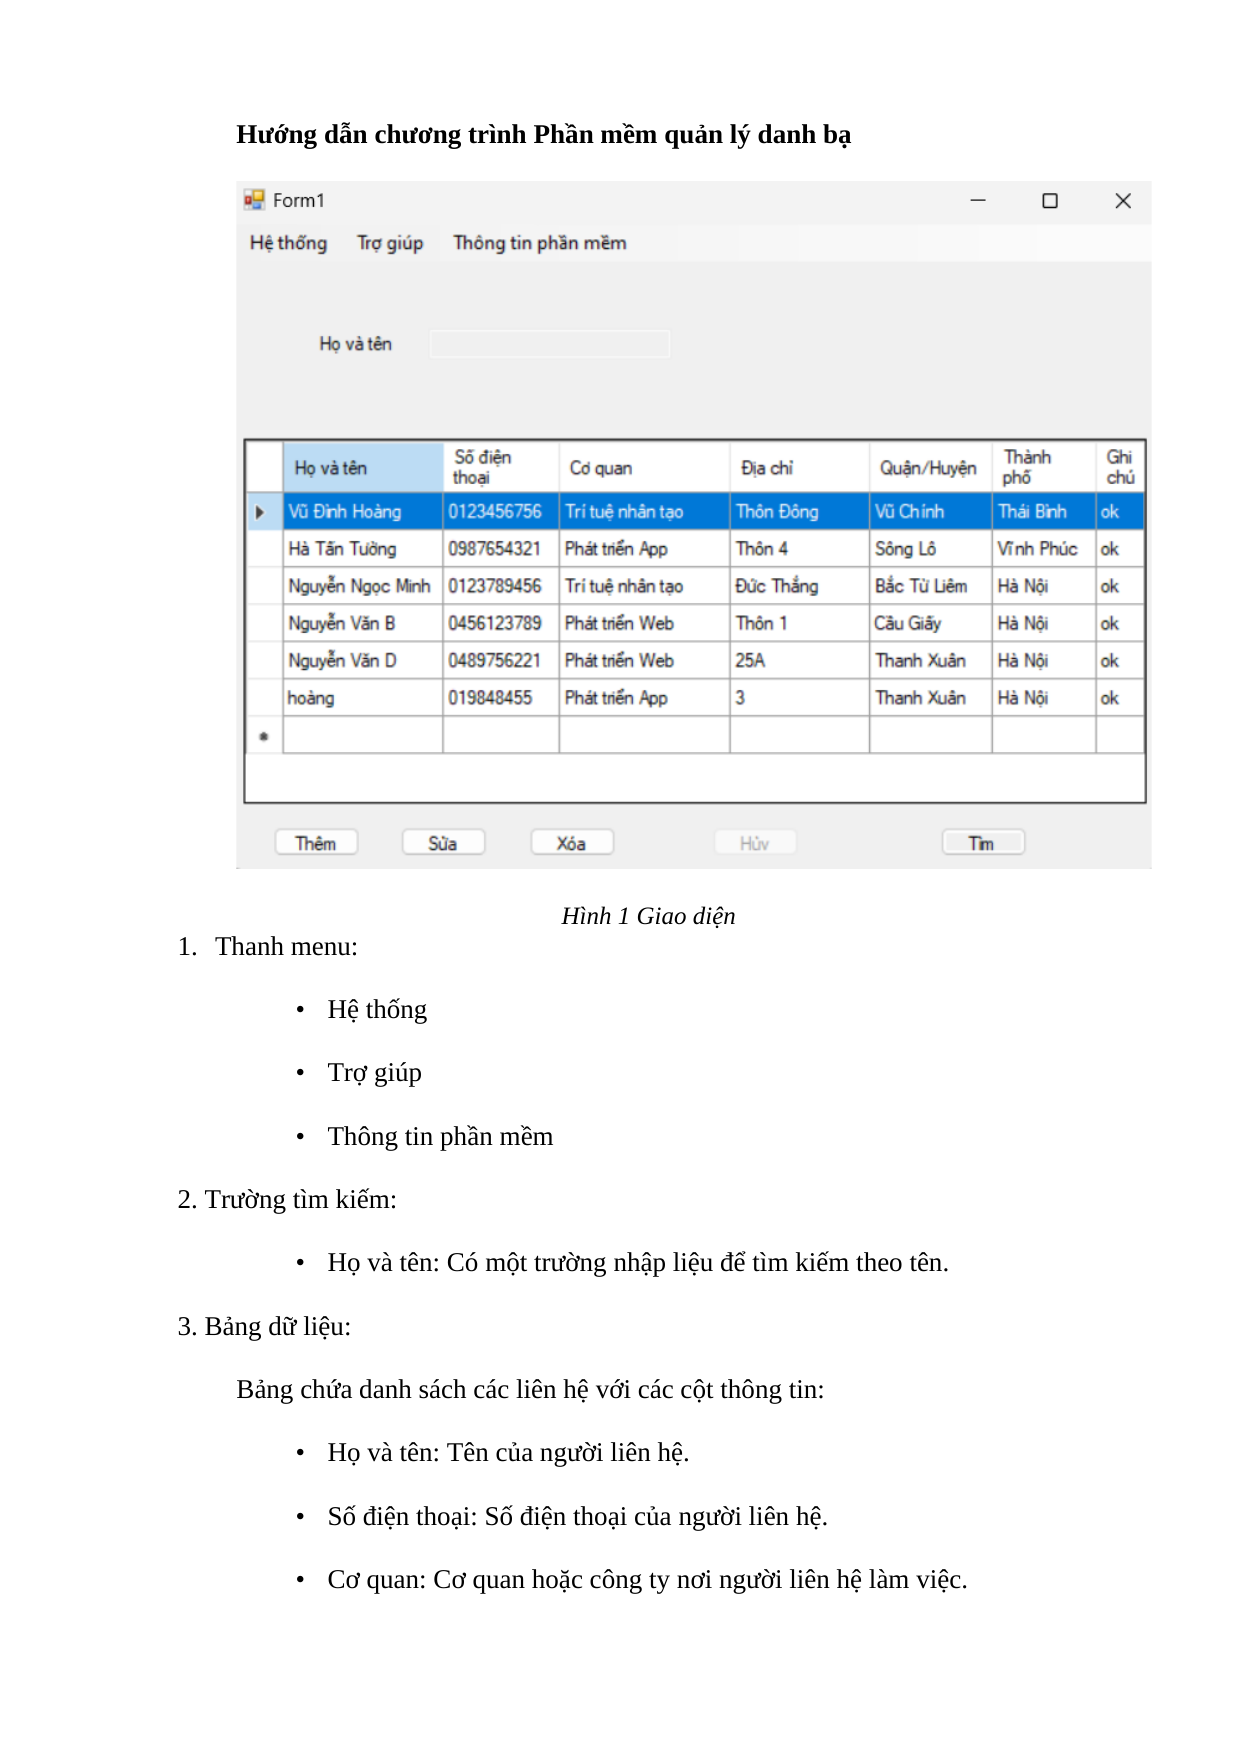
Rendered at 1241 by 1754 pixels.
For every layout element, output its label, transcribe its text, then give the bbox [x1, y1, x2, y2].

text • Số điện thoại: Số điện thoại của người liên hệ. [236, 1499, 1122, 1531]
picture [236, 181, 1152, 869]
text Hình 1 Giao diện [177, 901, 1122, 929]
text • Họ và tên: Có một trường nhập liệu để tìm kiếm theo tên. [236, 1246, 1122, 1277]
text • Cơ quan: Cơ quan hoặc công ty nơi người liên hệ làm việc. [236, 1563, 1122, 1594]
text • Hệ thống [236, 993, 1122, 1024]
list Thanh menu: [177, 929, 1122, 961]
text • Thông tin phần mềm [236, 1119, 1122, 1151]
text Bảng chứa danh sách các liên hệ với các cột thông tin: [177, 1373, 1122, 1404]
text Hướng dẫn chương trình Phần mềm quản lý danh bạ [177, 118, 1122, 149]
text • Trợ giúp [236, 1056, 1122, 1087]
text 3. Bảng dữ liệu: [177, 1309, 1122, 1341]
text 2. Trường tìm kiếm: [177, 1183, 1122, 1214]
text • Họ và tên: Tên của người liên hệ. [236, 1436, 1122, 1467]
